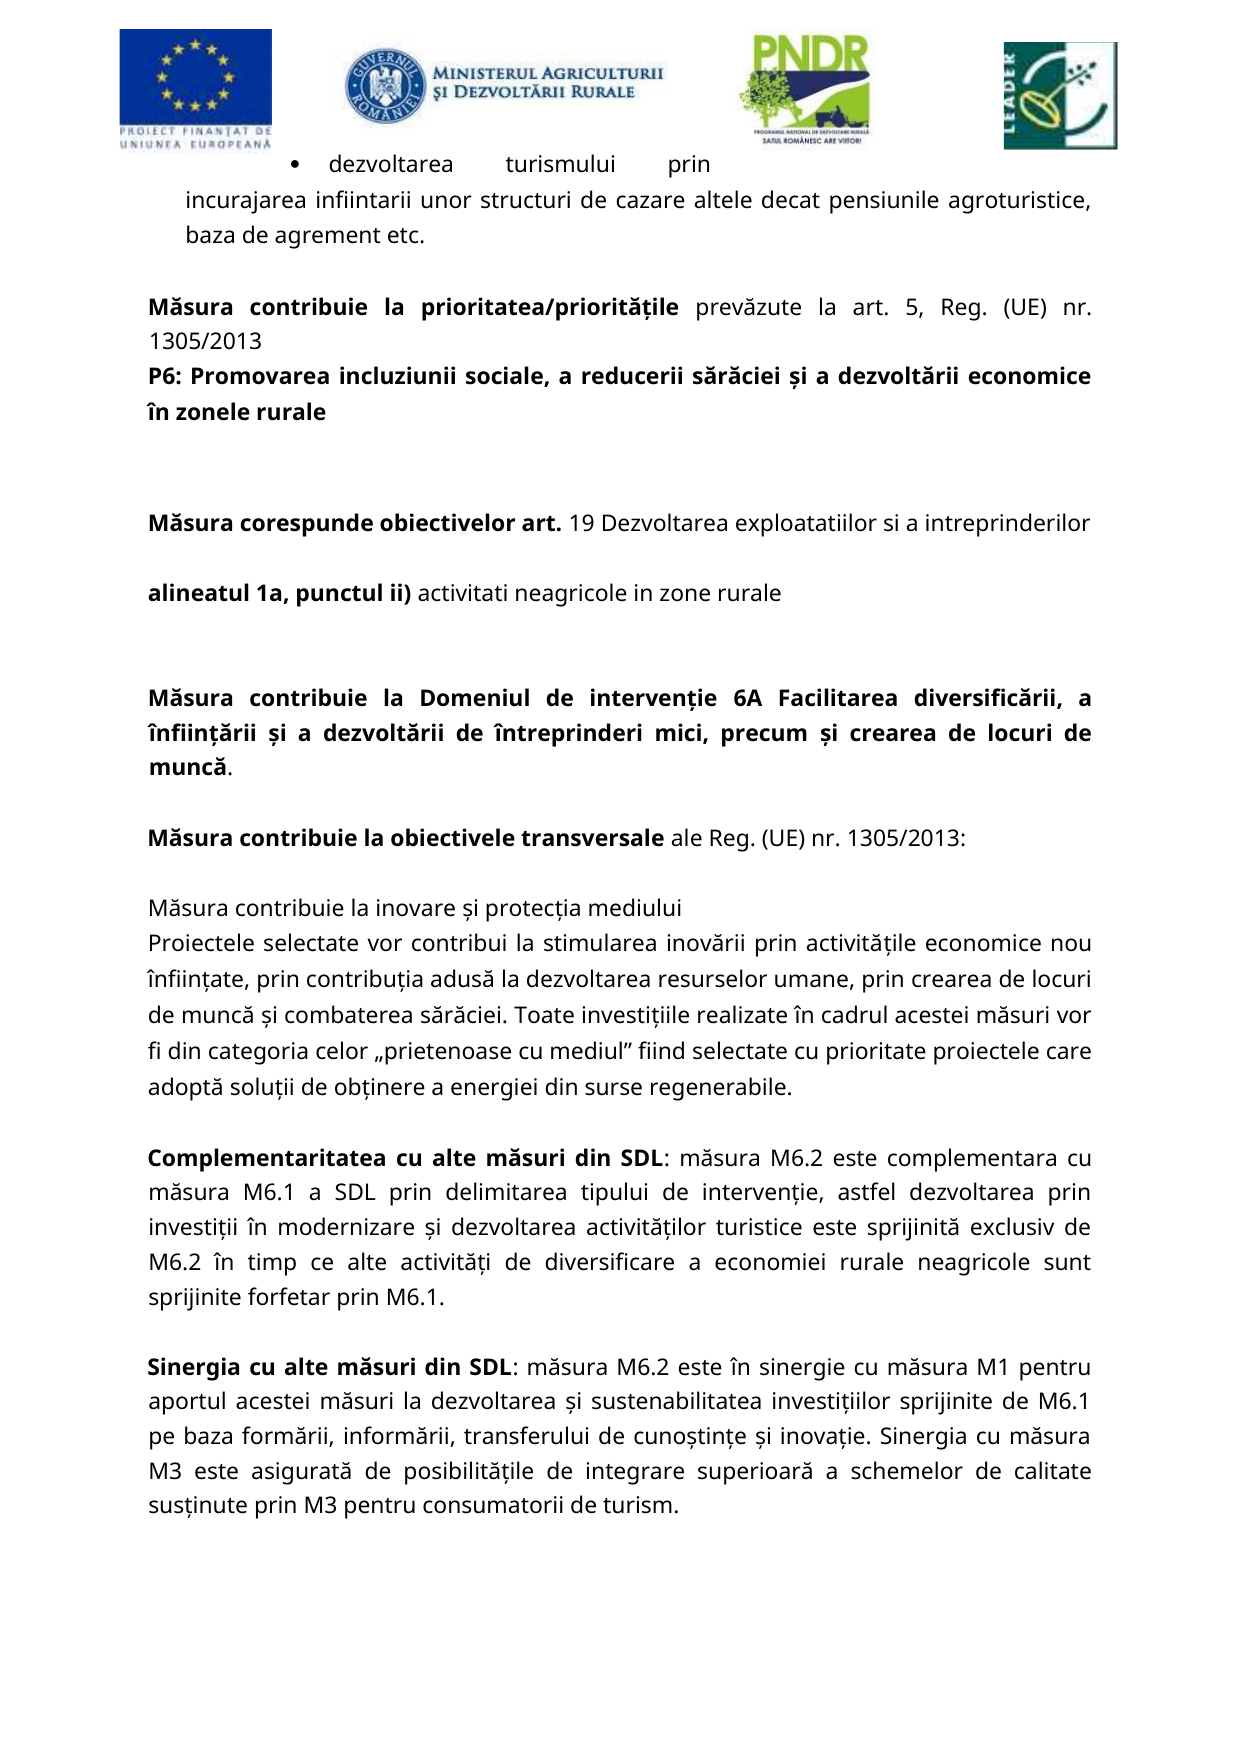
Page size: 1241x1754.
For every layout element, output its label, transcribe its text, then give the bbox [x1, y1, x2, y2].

text Măsura contribuie la prioritatea/prioritățile prevăzute la art. 5, Reg. (UE) nr. 1305/2013 [148, 291, 1093, 356]
text Măsura contribuie la Domeniul de intervenție 6A Facilitarea diversificării, a înfiinţării şi a dezvoltării de întreprinderi mici, precum şi crearea de locuri de muncă. [148, 682, 1093, 783]
text Sinergia cu alte măsuri din SDL: măsura M6.2 este în sinergie cu măsura M1 pentru aportul acestei măsuri la dezvoltarea și sustenabilitatea investițiilor sprijinite de M6.1 pe baza formării, informării, transferului de cunoștințe și inovație. Sinergia cu măsura M3 este asigurată de posibilitățile de integrare superioară a schemelor de calitate susținute prin M3 pentru consumatorii de turism. [147, 1351, 1093, 1521]
text Măsura corespunde obiectivelor art. 19 Dezvoltarea exploatatiilor si a intreprinderilor [148, 506, 1093, 538]
picture [333, 32, 668, 142]
text P6: Promovarea incluziunii sociale, a reducerii sărăciei și a dezvoltării economice în zonele rurale [148, 360, 1093, 427]
text alineatul 1a, punctul ii) activitati neagricole in zone rurale [148, 577, 1093, 608]
text Proiectele selectate vor contribui la stimularea inovării prin activităţile economice nou înfiinţate, prin contribuţia adusă la dezvoltarea resurselor umane, prin crearea de locuri de muncă şi combaterea sărăciei. Toate investiţiile realizate în cadrul acestei măsuri vor fi din categoria celor „prietenoase cu mediul” fiind selectate cu prioritate proiectele care adoptă soluţii de obţinere a energiei din surse regenerabile. [148, 927, 1093, 1102]
picture [119, 29, 272, 154]
picture [1003, 42, 1120, 154]
text Măsura contribuie la obiectivele transversale ale Reg. (UE) nr. 1305/2013: [147, 822, 1093, 853]
picture [729, 29, 885, 148]
list dezvoltarea turismului prin incurajarea infiintarii unor structuri de cazare altele decat pensiunile agroturistice, baza de agrement etc. [148, 148, 1093, 251]
text Complementaritatea cu alte măsuri din SDL: măsura M6.2 este complementara cu măsura M6.1 a SDL prin delimitarea tipului de intervenție, astfel dezvoltarea prin investiții în modernizare și dezvoltarea activităților turistice este sprijinită exclusiv de M6.2 în timp ce alte activități de diversificare a economiei rurale neagricole sunt sprijinite forfetar prin M6.1. [147, 1142, 1093, 1312]
text Măsura contribuie la inovare şi protecţia mediului [148, 892, 1093, 923]
